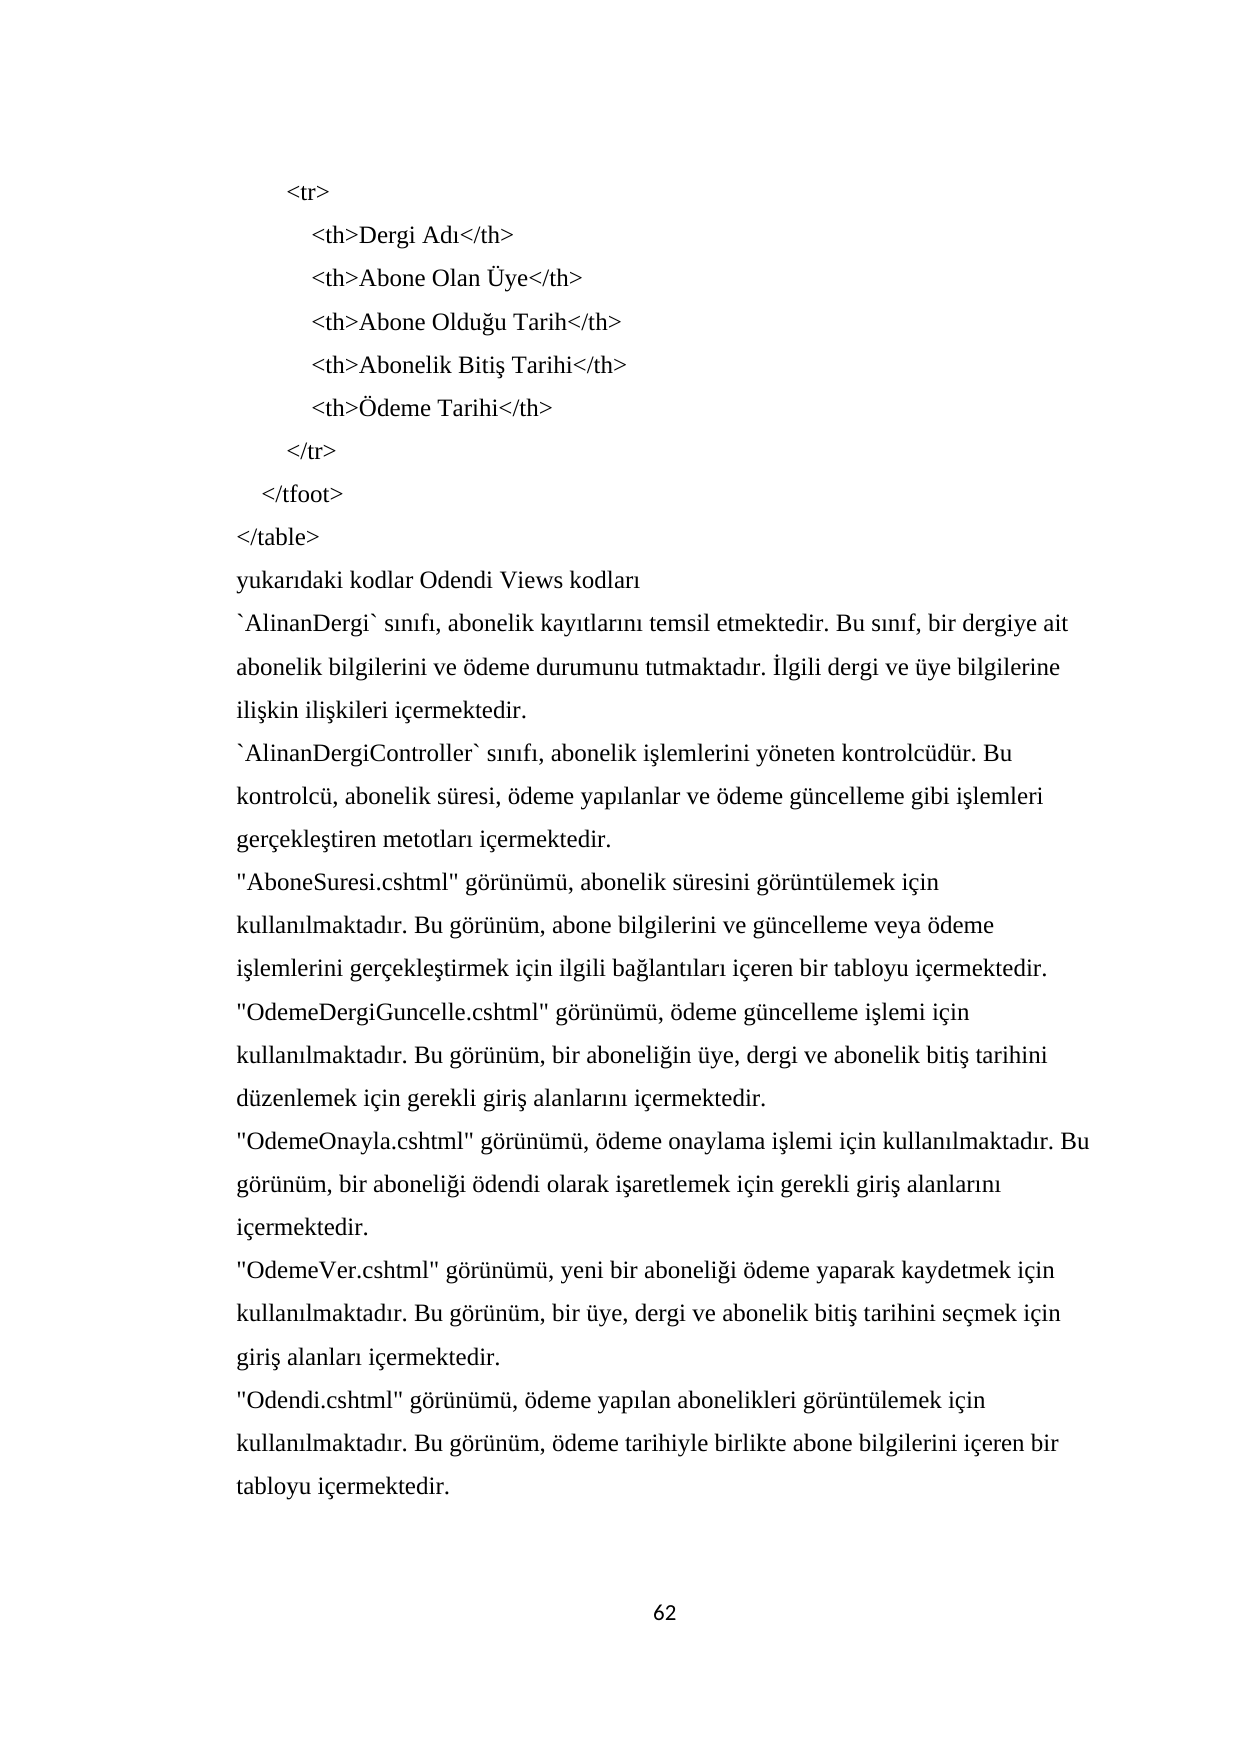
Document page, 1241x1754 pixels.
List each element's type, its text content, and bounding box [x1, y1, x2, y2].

text </tfoot> [236, 479, 1092, 508]
text <tr> [236, 177, 1092, 206]
text `AlinanDergiController` sınıfı, abonelik işlemlerini yöneten kontrolcüdür. Bu kontrolcü, abonelik süresi, ödeme yapılanlar ve ödeme güncelleme gibi işlemleri gerçekleştiren metotları içermektedir. [236, 738, 1092, 853]
text "AboneSuresi.cshtml" görünümü, abonelik süresini görüntülemek için kullanılmaktadır. Bu görünüm, abone bilgilerini ve güncelleme veya ödeme işlemlerini gerçekleştirmek için ilgili bağlantıları içeren bir tabloyu içermektedir. [236, 867, 1092, 982]
text </tr> [236, 436, 1092, 465]
text </table> [236, 522, 1092, 551]
text yukarıdaki kodlar Odendi Views kodları [236, 565, 1092, 594]
text `AlinanDergi` sınıfı, abonelik kayıtlarını temsil etmektedir. Bu sınıf, bir dergiye ait abonelik bilgilerini ve ödeme durumunu tutmaktadır. İlgili dergi ve üye bilgilerine ilişkin ilişkileri içermektedir. [236, 608, 1092, 723]
text <th>Abone Olan Üye</th> [236, 263, 1092, 292]
text "Odendi.cshtml" görünümü, ödeme yapılan abonelikleri görüntülemek için kullanılmaktadır. Bu görünüm, ödeme tarihiyle birlikte abone bilgilerini içeren bir tabloyu içermektedir. [236, 1385, 1092, 1500]
text "OdemeVer.cshtml" görünümü, yeni bir aboneliği ödeme yaparak kaydetmek için kullanılmaktadır. Bu görünüm, bir üye, dergi ve abonelik bitiş tarihini seçmek için giriş alanları içermektedir. [236, 1255, 1092, 1370]
text <th>Dergi Adı</th> [236, 220, 1092, 249]
text <th>Abone Olduğu Tarih</th> [236, 307, 1092, 335]
text <th>Abonelik Bitiş Tarihi</th> [236, 350, 1092, 378]
text <th>Ödeme Tarihi</th> [236, 393, 1092, 422]
text "OdemeDergiGuncelle.cshtml" görünümü, ödeme güncelleme işlemi için kullanılmaktadır. Bu görünüm, bir aboneliğin üye, dergi ve abonelik bitiş tarihini düzenlemek için gerekli giriş alanlarını içermektedir. [236, 997, 1092, 1112]
text "OdemeOnayla.cshtml" görünümü, ödeme onaylama işlemi için kullanılmaktadır. Bu görünüm, bir aboneliği ödendi olarak işaretlemek için gerekli giriş alanlarını içermektedir. [236, 1126, 1092, 1241]
